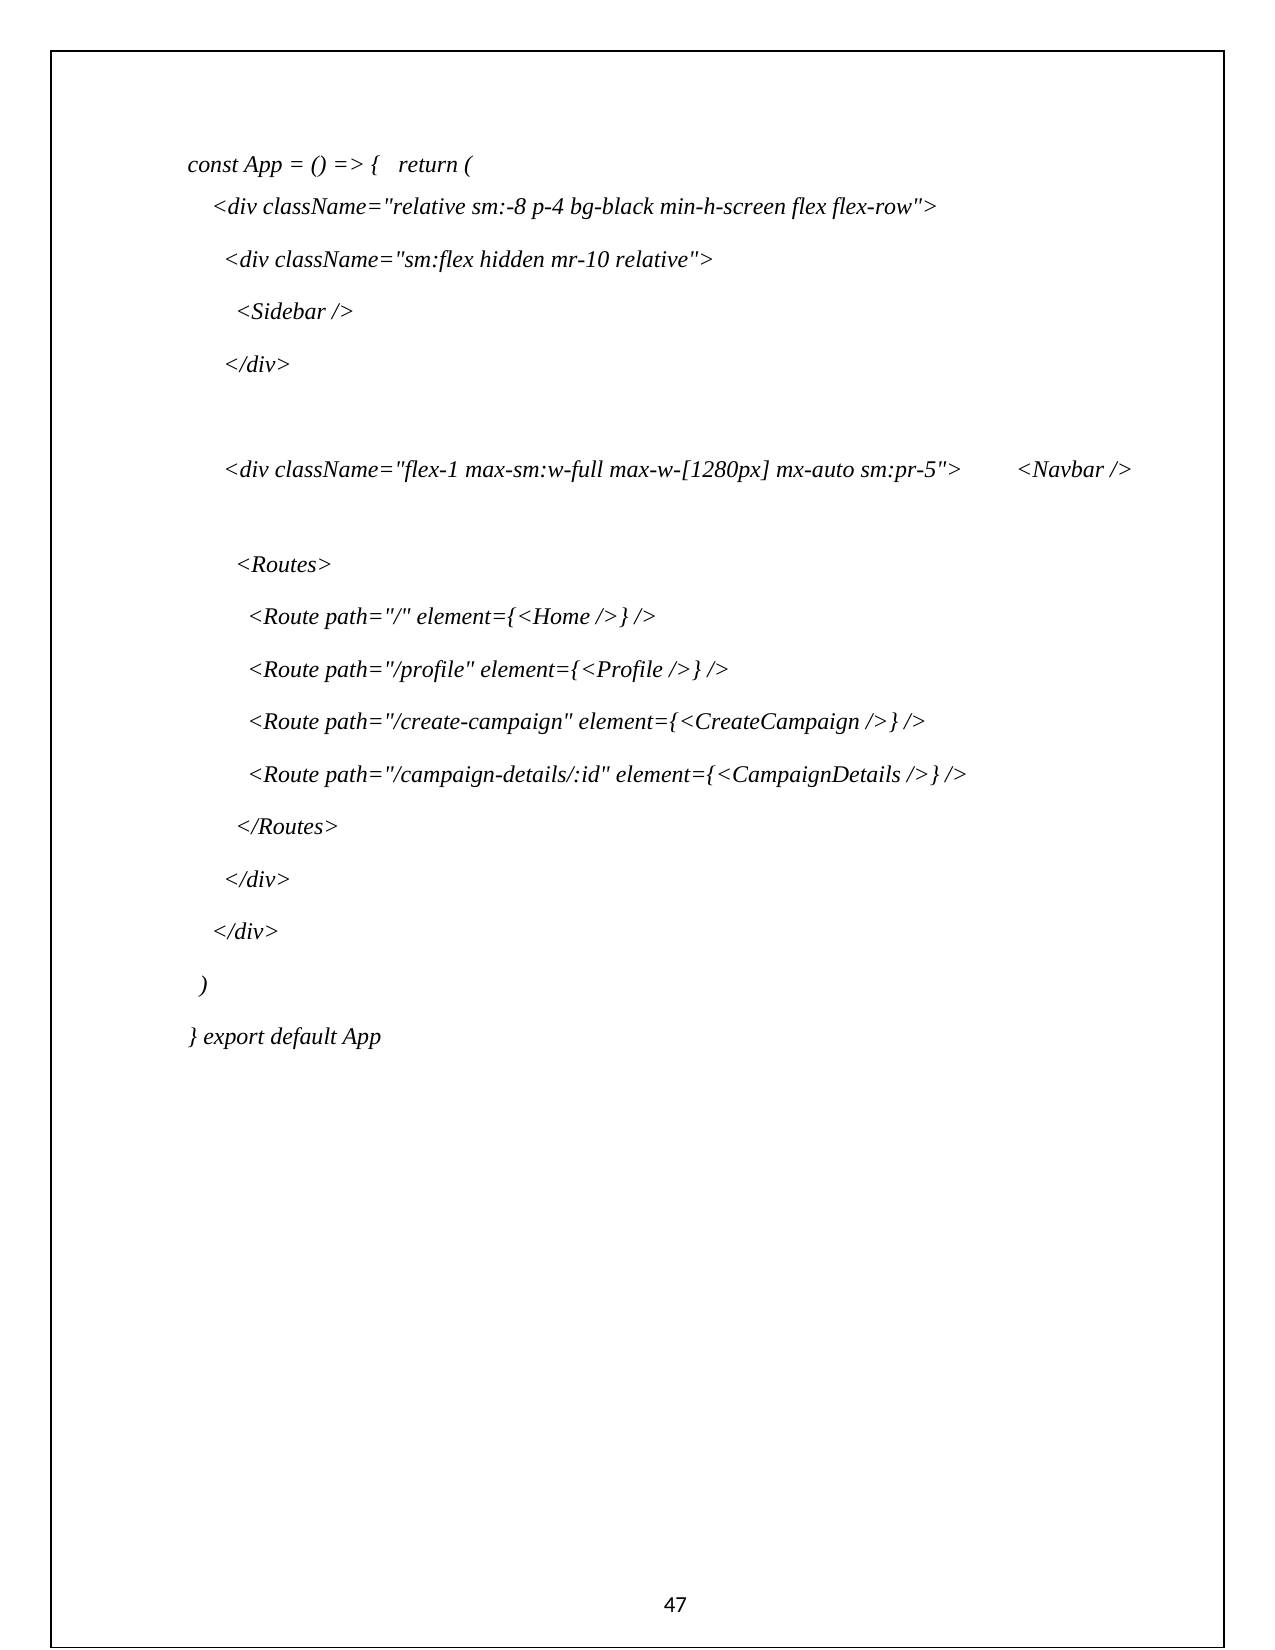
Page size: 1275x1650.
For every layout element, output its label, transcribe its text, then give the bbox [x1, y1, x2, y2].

text <Route path="/" element={<Home />} /> [187, 602, 1155, 630]
text <Route path="/campaign-details/:id" element={<CampaignDetails />} /> [187, 759, 1155, 787]
text <Routes> [187, 549, 1155, 577]
text <Route path="/create-campaign" element={<CreateCampaign />} /> [187, 707, 1155, 735]
text </Routes> [187, 812, 1155, 840]
text <div className="sm:flex hidden mr-10 relative"> [187, 245, 1155, 272]
text </div> [187, 864, 1155, 892]
text <Sidebar /> [187, 297, 1155, 325]
text <div className="relative sm:-8 p-4 bg-black min-h-screen flex flex-row"> [187, 192, 1155, 220]
text </div> [187, 917, 1155, 945]
text ) [187, 970, 1155, 997]
text const App = () => { return ( [187, 150, 1155, 178]
text } export default App [187, 1022, 1155, 1050]
text <div className="flex-1 max-sm:w-full max-w-[1280px] mx-auto sm:pr-5"> <Navbar /> [187, 455, 1155, 483]
text </div> [187, 350, 1155, 377]
text <Route path="/profile" element={<Profile />} /> [187, 654, 1155, 682]
